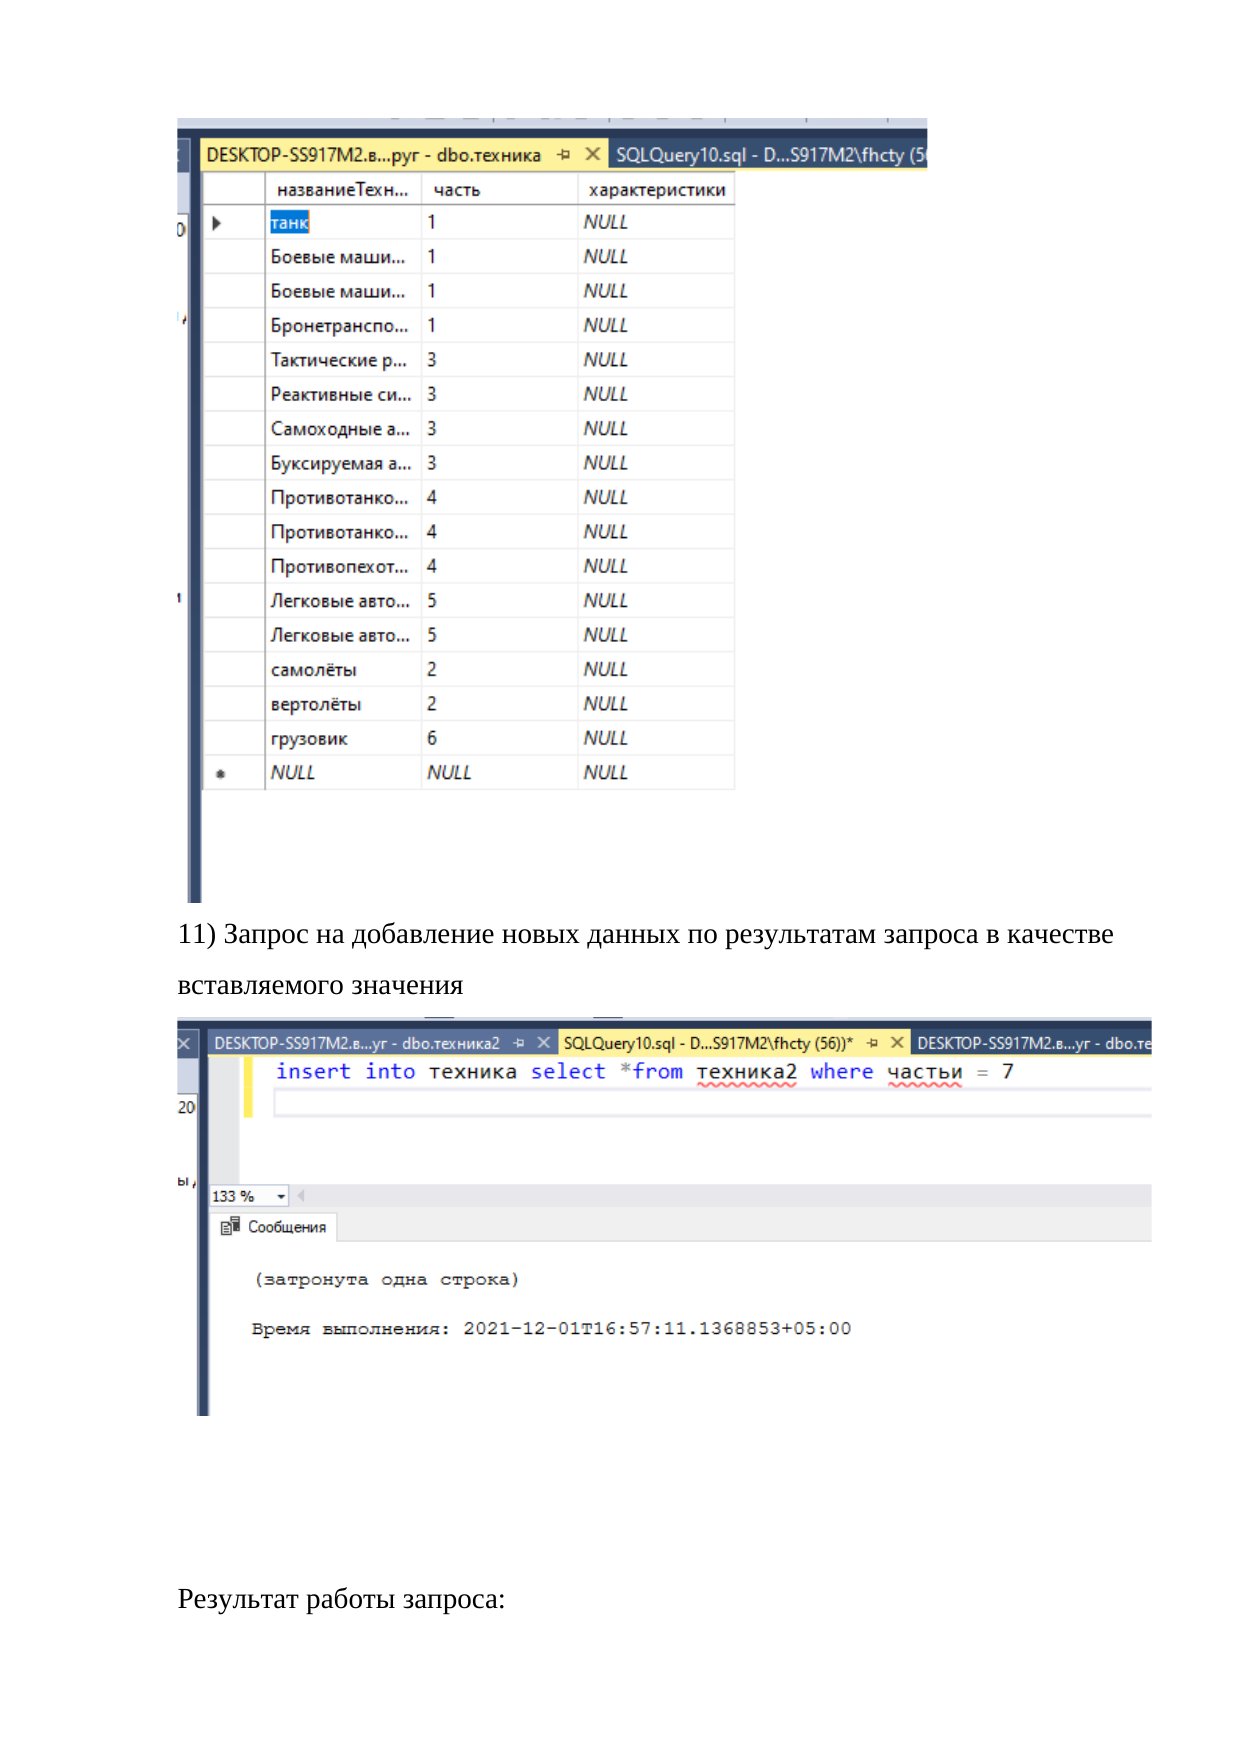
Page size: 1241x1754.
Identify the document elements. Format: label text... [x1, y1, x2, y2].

picture [177, 1017, 1152, 1416]
text 11) Запрос на добавление новых данных по результатам запроса в качестве вставляемого значения [177, 917, 1152, 1000]
text Результат работы запроса: [177, 1581, 1152, 1614]
picture [177, 118, 928, 903]
